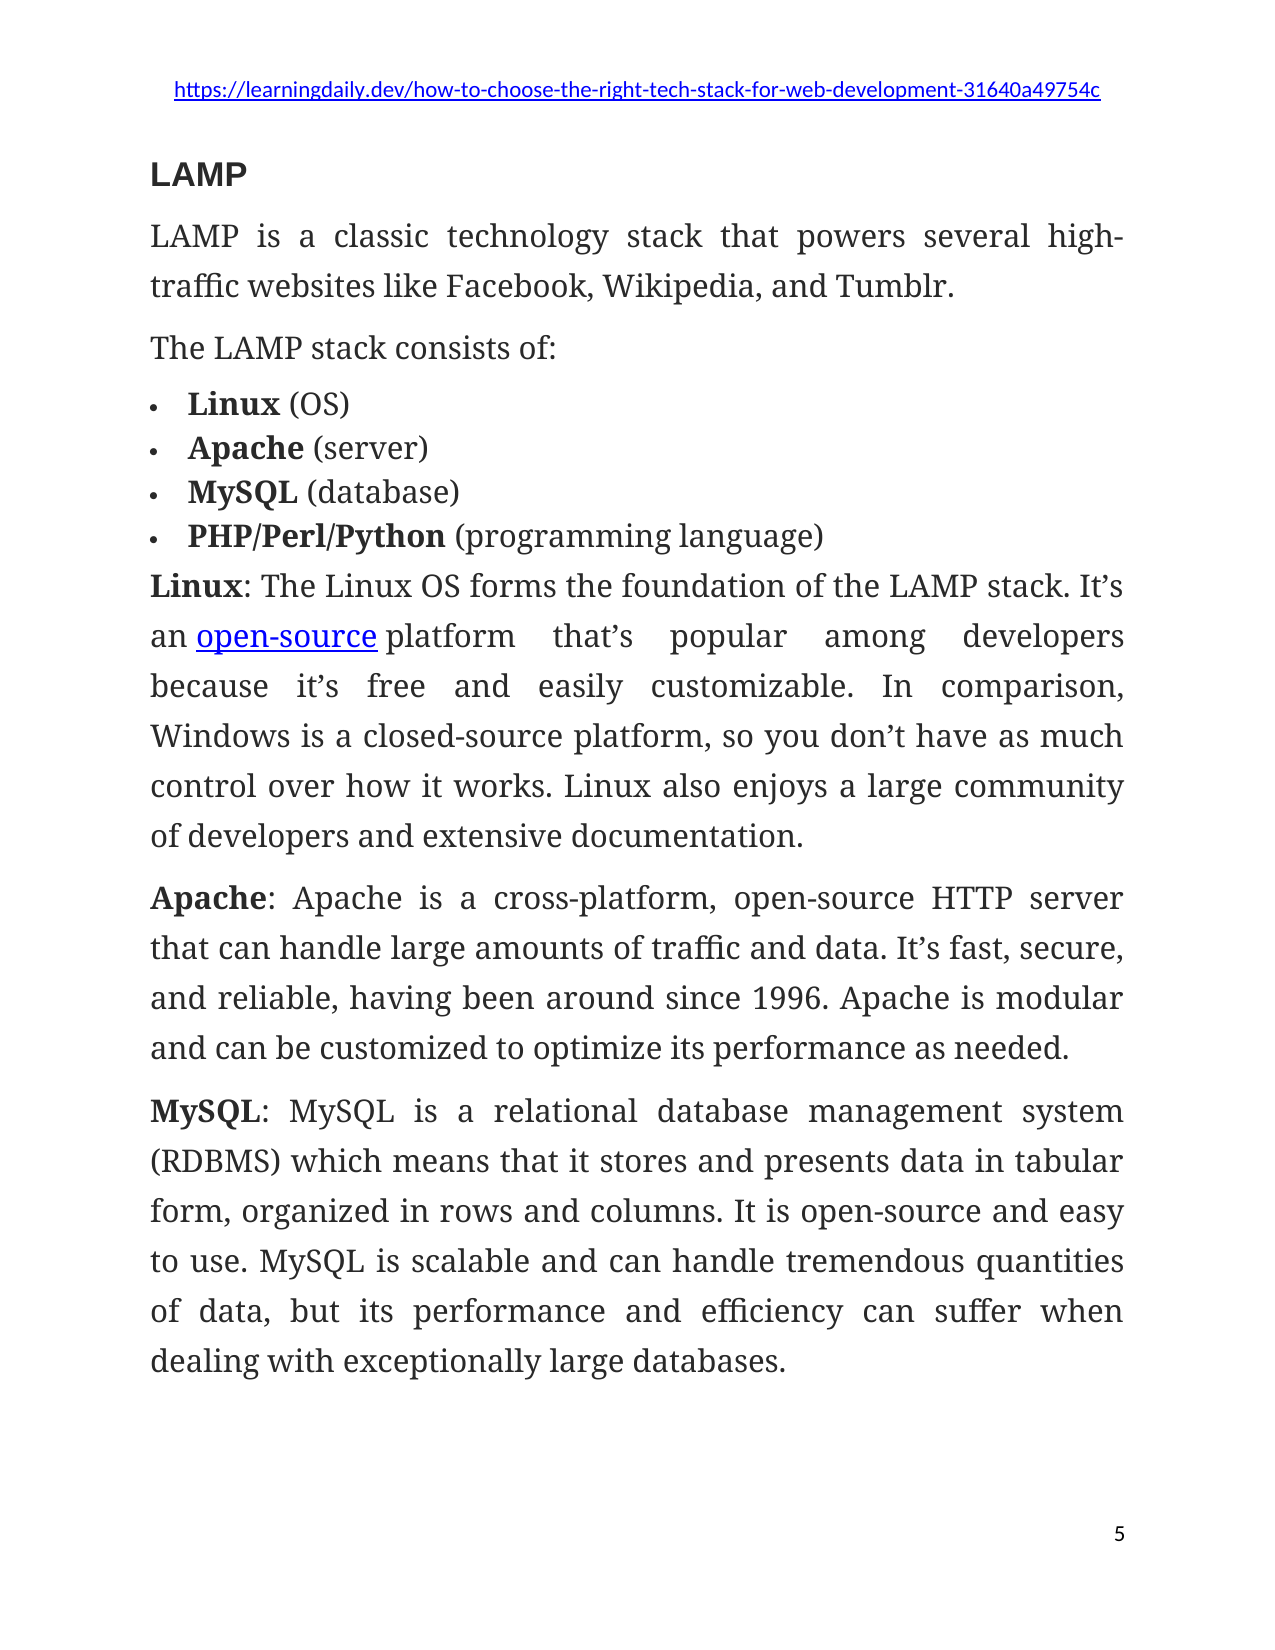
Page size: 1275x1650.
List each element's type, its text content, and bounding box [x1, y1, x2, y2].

text LAMP [150, 150, 1125, 194]
text MySQL: MySQL is a relational database management system (RDBMS) which means that it stores and presents data in tabular form, organized in rows and columns. It is open-source and easy to use. MySQL is scalable and can handle tremendous quantities of data, but its performance and efficiency can suffer when dealing with exceptionally large databases. [150, 1081, 1125, 1381]
text Linux: The Linux OS forms the foundation of the LAMP stack. It’s an open-source platform that’s popular among developers because it’s free and easily customizable. In comparison, Windows is a closed-source platform, so you don’t have as much control over how it works. Linux also enjoys a large community of developers and extensive documentation. [150, 556, 1125, 856]
text The LAMP stack consists of: [150, 319, 1125, 369]
text Apache: Apache is a cross-platform, open-source HTTP server that can handle large amounts of traffic and data. It’s fast, secure, and reliable, having been around since 1996. Apache is modular and can be customized to optimize its performance as needed. [150, 869, 1125, 1069]
list MySQL (database) [150, 469, 1125, 512]
list Apache (server) [150, 425, 1125, 469]
list Linux (OS) [150, 381, 1125, 425]
text LAMP is a classic technology stack that powers several high-traffic websites like Facebook, Wikipedia, and Tumblr. [150, 206, 1125, 306]
list PHP/Perl/Python (programming language) [150, 512, 1125, 556]
